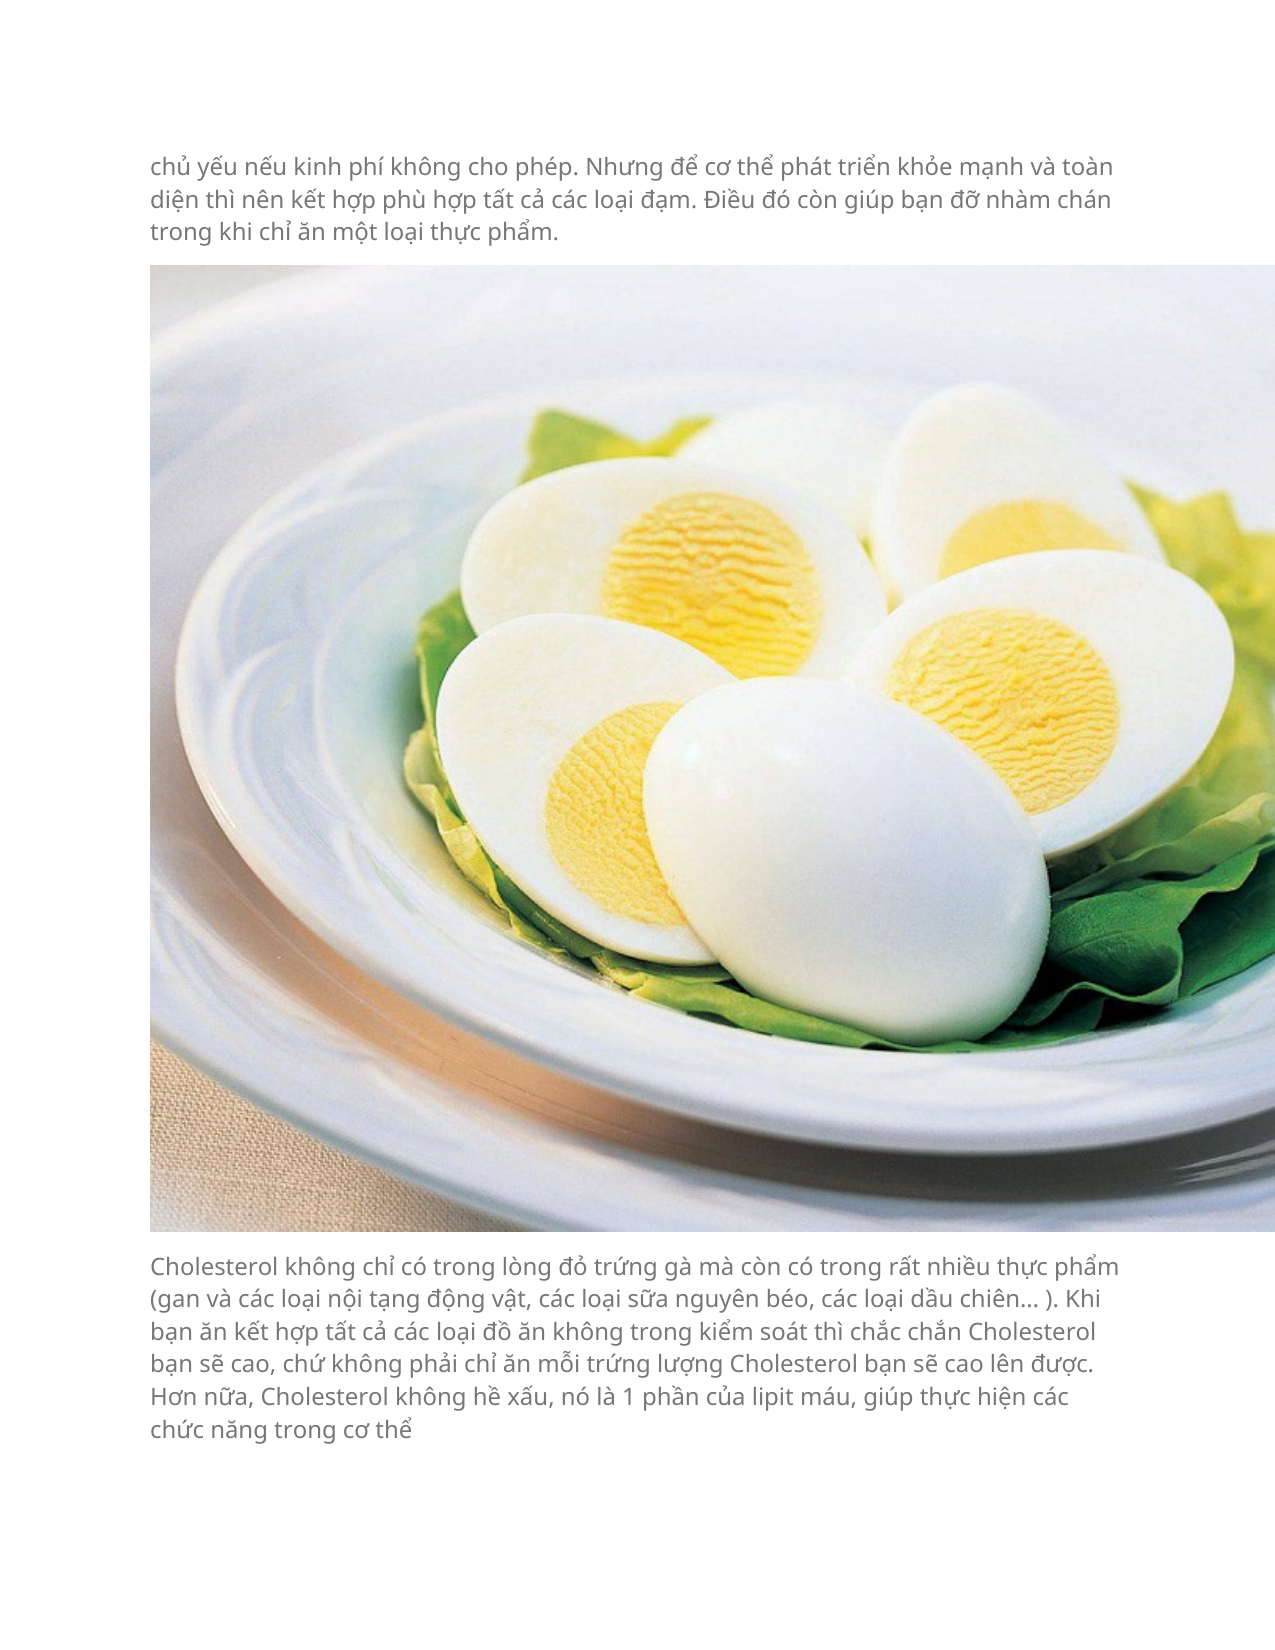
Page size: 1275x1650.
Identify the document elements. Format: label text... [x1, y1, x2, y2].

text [150, 150, 1125, 248]
text Cholesterol không chỉ có trong lòng đỏ trứng gà mà còn có trong rất nhiều thực phẩm (gan và các loại nội tạng động vật, các loại sữa nguyên béo, các loại dầu chiên… ). Khi bạn ăn kết hợp tất cả các loại đồ ăn không trong kiểm soát thì chắc chắn Cholesterol bạn sẽ cao, chứ không phải chỉ ăn mỗi trứng lượng Cholesterol bạn sẽ cao lên được. Hơn nữa, Cholesterol không hề xấu, nó là 1 phần của lipit máu, giúp thực hiện các chức năng trong cơ thể [150, 1249, 1125, 1445]
picture [150, 265, 1275, 1232]
